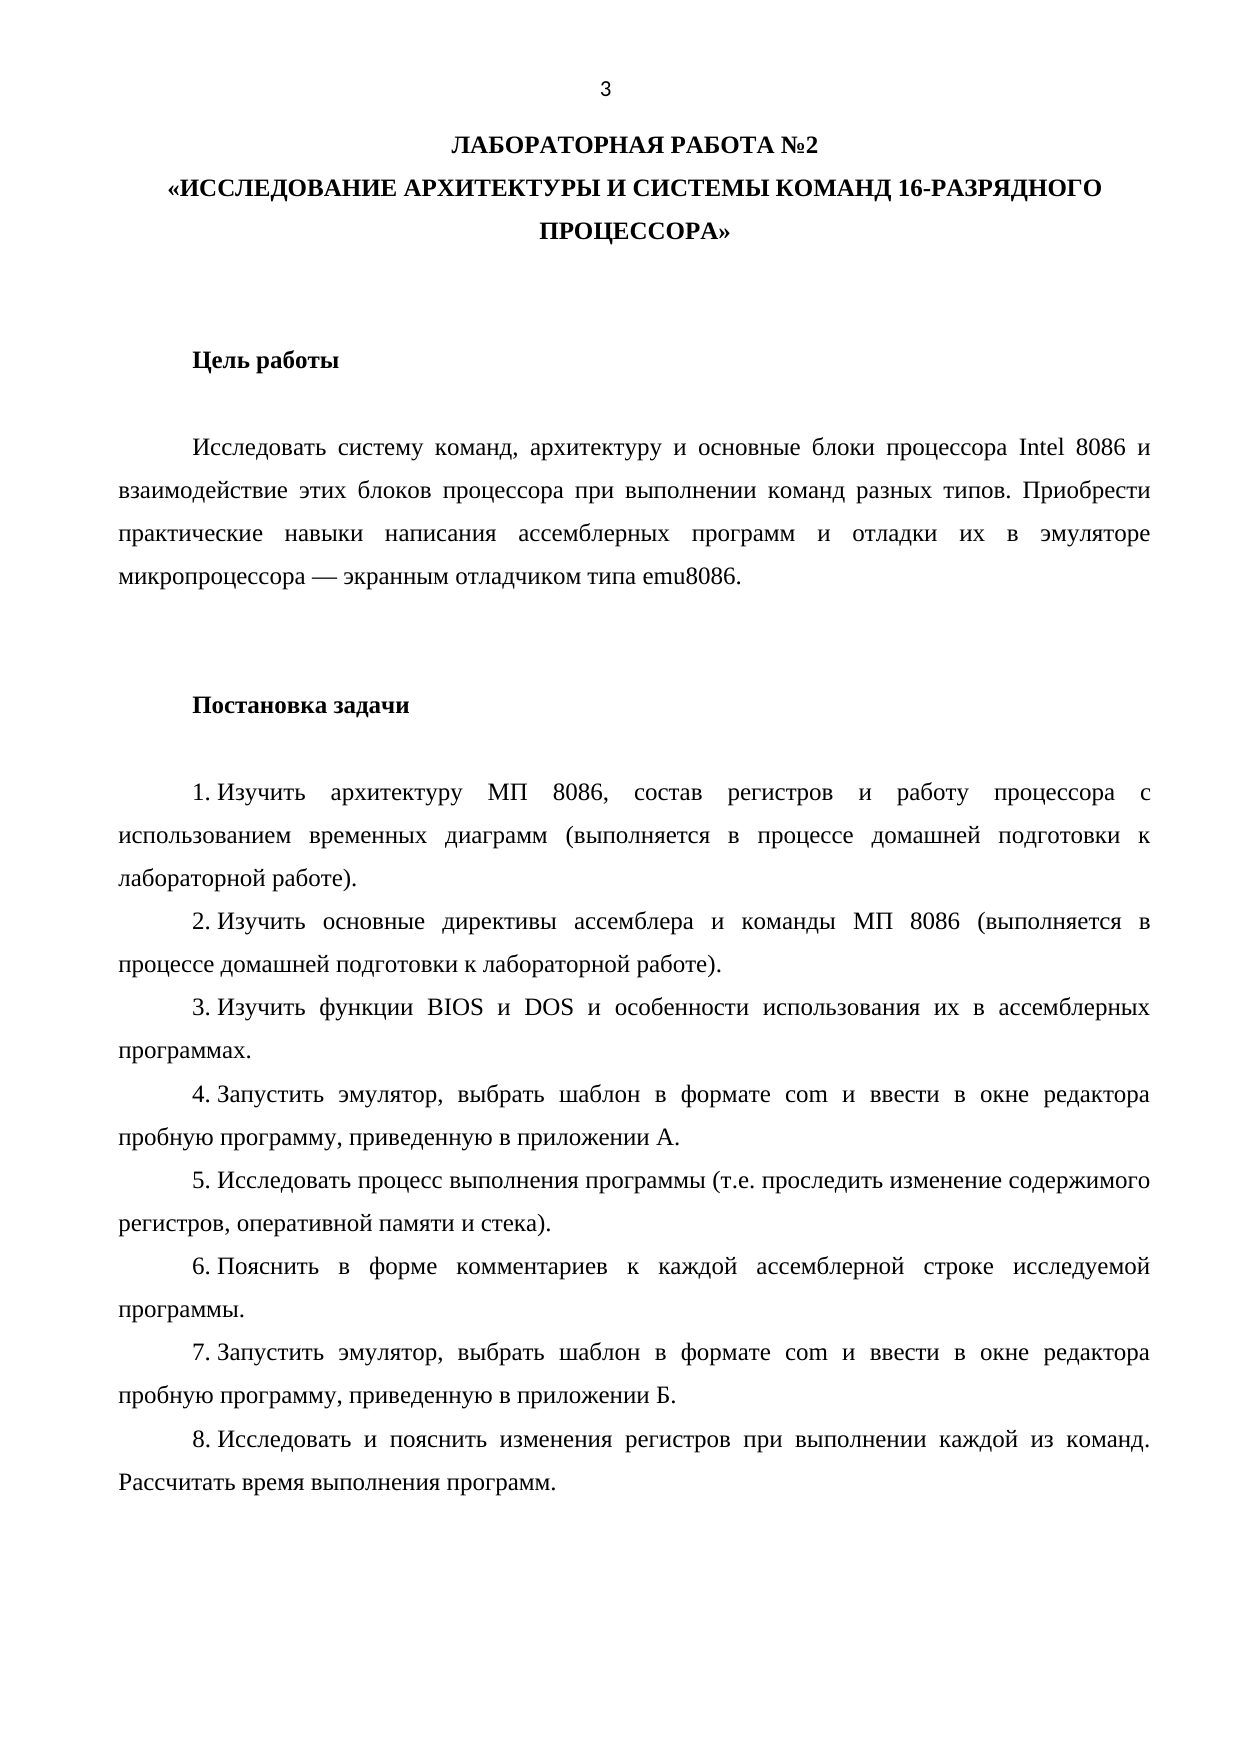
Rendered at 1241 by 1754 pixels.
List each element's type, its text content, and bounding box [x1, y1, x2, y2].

text Исследовать систему команд, архитектуру и основные блоки процессора Intel 8086 и взаимодействие этих блоков процессора при выполнении команд разных типов. Приобрести практические навыки написания ассемблерных программ и отладки их в эмуляторе микропроцессора — экранным отладчиком типа emu8086. [118, 432, 1152, 590]
text ЛАБОРАТОРНАЯ РАБОТА №2 [118, 130, 1152, 159]
list Исследовать и пояснить изменения регистров при выполнении каждой из команд. Рассчитать время выполнения программ. [118, 1424, 1152, 1496]
list Исследовать процесс выполнения программы (т.е. проследить изменение содержимого регистров, оперативной памяти и стека). [118, 1165, 1152, 1237]
list Изучить основные директивы ассемблера и команды МП 8086 (выполняется в процессе домашней подготовки к лабораторной работе). [118, 906, 1152, 978]
list Запустить эмулятор, выбрать шаблон в формате com и ввести в окне редактора пробную программу, приведенную в приложении А. [118, 1079, 1152, 1151]
list Изучить функции BIOS и DOS и особенности использования их в ассемблерных программах. [118, 992, 1152, 1064]
text «ИССЛЕДОВАНИЕ АРХИТЕКТУРЫ И СИСТЕМЫ КОМАНД 16-РАЗРЯДНОГО ПРОЦЕССОРА» [118, 173, 1152, 245]
list Изучить архитектуру МП 8086, состав регистров и работу процессора с использованием временных диаграмм (выполняется в процессе домашней подготовки к лабораторной работе). [118, 777, 1152, 892]
text Цель работы [118, 346, 1152, 374]
list Запустить эмулятор, выбрать шаблон в формате com и ввести в окне редактора пробную программу, приведенную в приложении Б. [118, 1337, 1152, 1409]
list Пояснить в форме комментариев к каждой ассемблерной строке исследуемой программы. [118, 1251, 1152, 1323]
text Постановка задачи [118, 691, 1152, 719]
